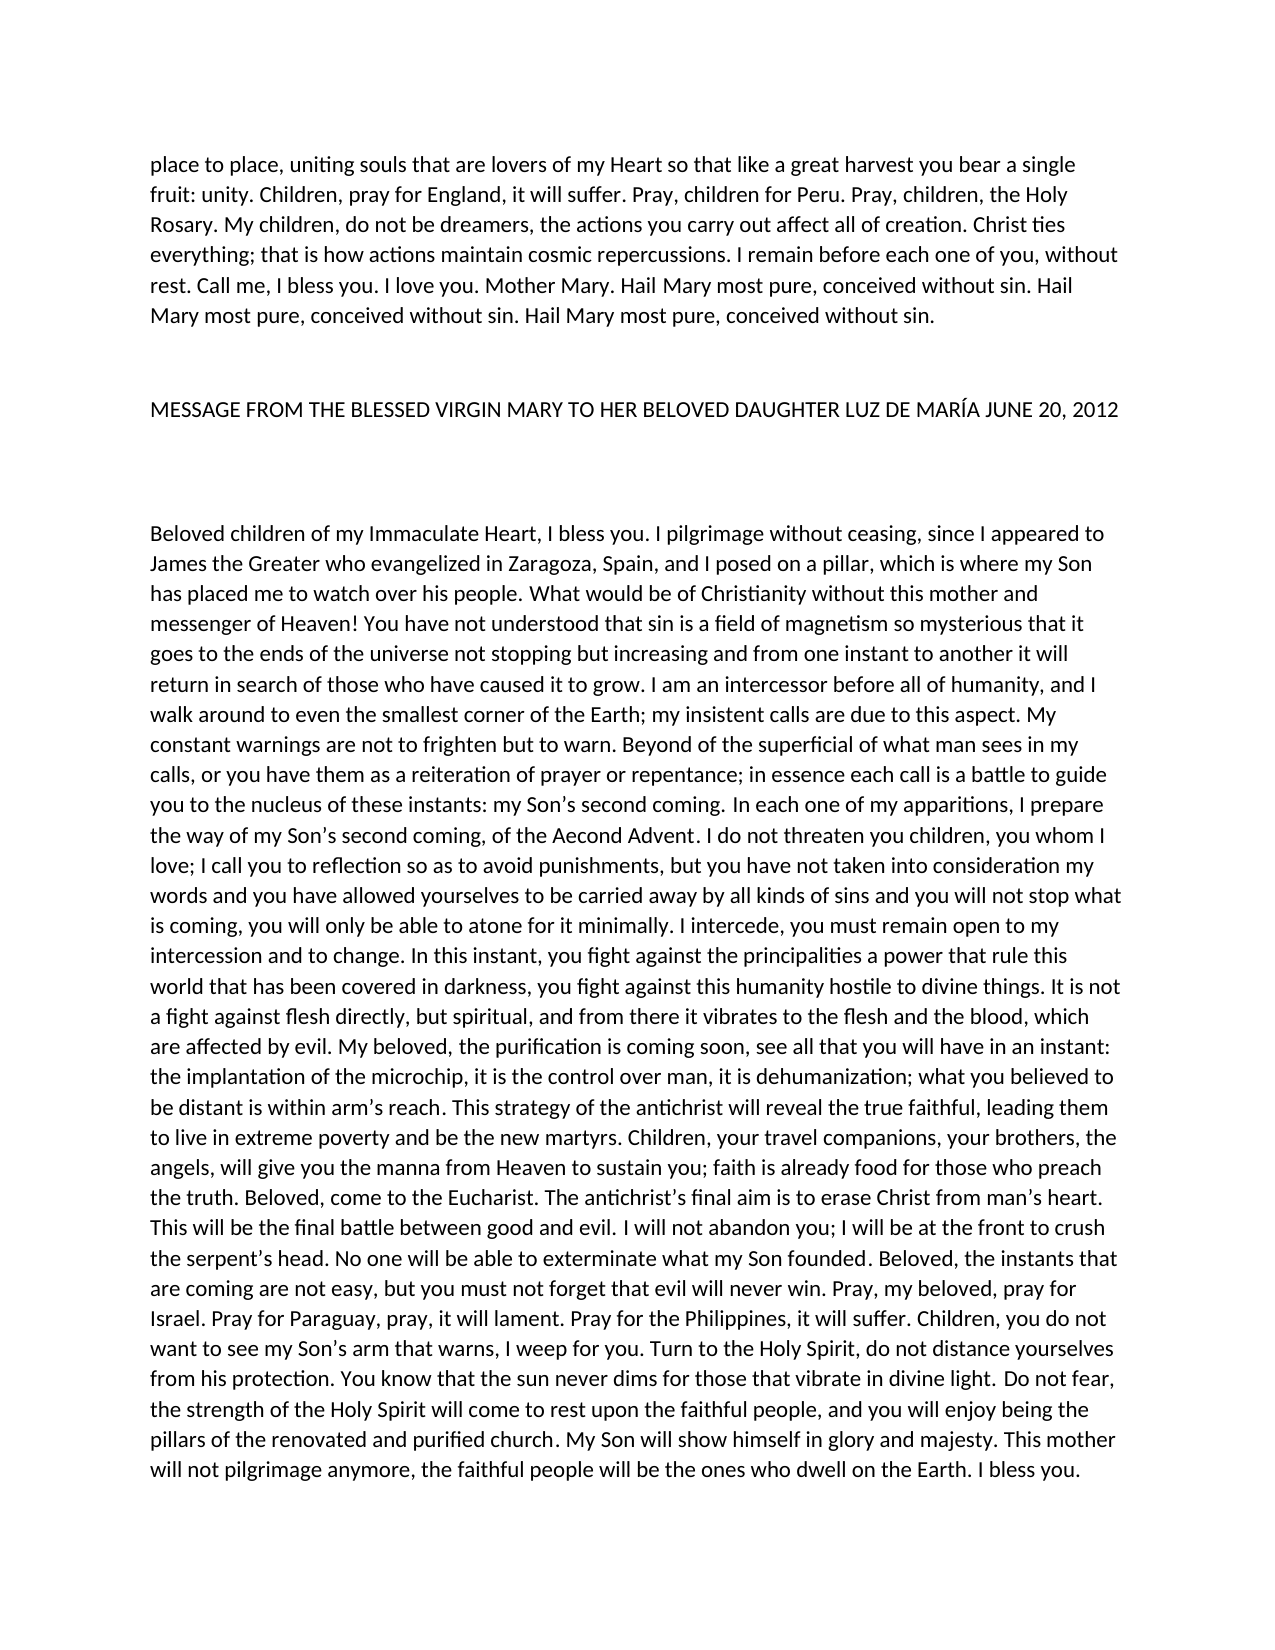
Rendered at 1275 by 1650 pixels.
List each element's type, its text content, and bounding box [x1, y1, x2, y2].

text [150, 150, 1125, 329]
text MESSAGE FROM THE BLESSED VIRGIN MARY TO HER BELOVED DAUGHTER LUZ DE MARÍA JUNE 20, 2012 [150, 395, 1125, 453]
